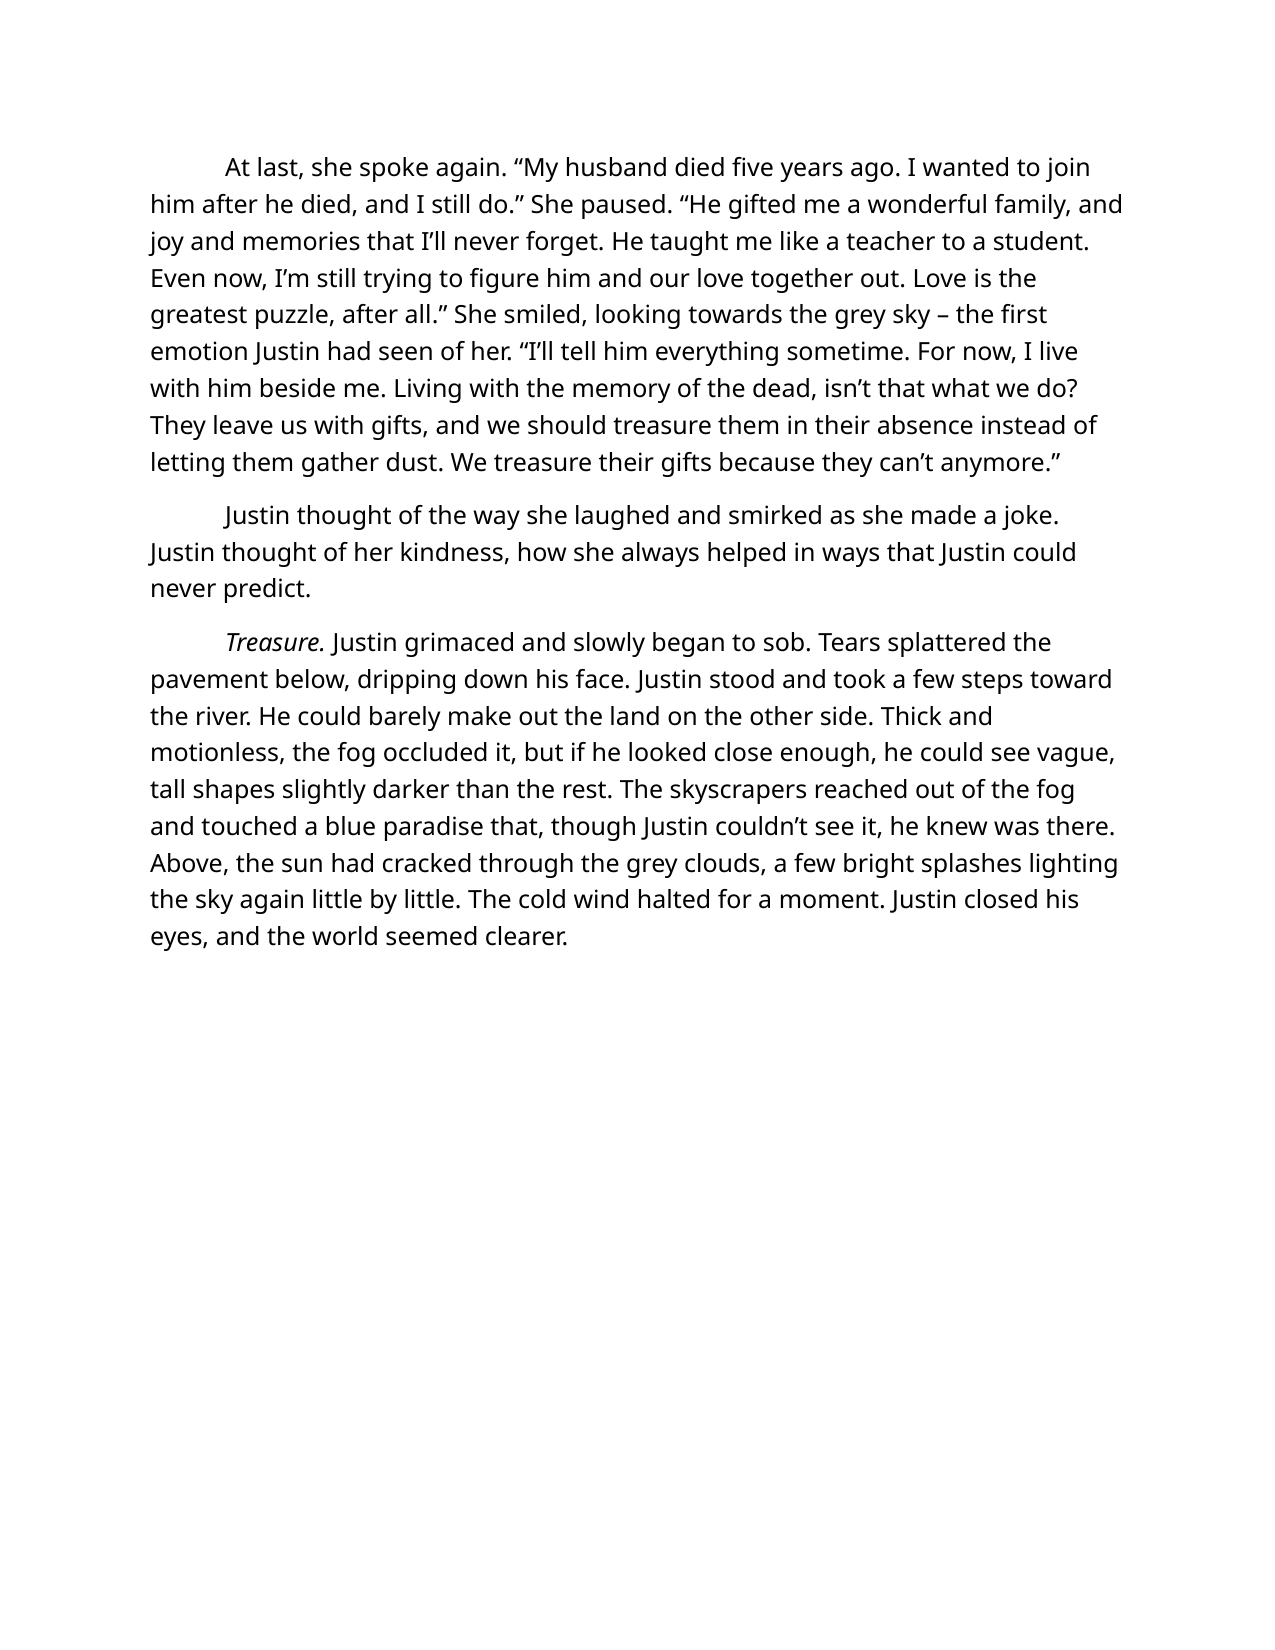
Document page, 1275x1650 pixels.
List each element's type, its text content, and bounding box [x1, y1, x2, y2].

text At last, she spoke again. “My husband died five years ago. I wanted to join him after he died, and I still do.” She paused. “He gifted me a wonderful family, and joy and memories that I’ll never forget. He taught me like a teacher to a student. Even now, I’m still trying to figure him and our love together out. Love is the greatest puzzle, after all.” She smiled, looking towards the grey sky – the first emotion Justin had seen of her. “I’ll tell him everything sometime. For now, I live with him beside me. Living with the memory of the dead, isn’t that what we do? They leave us with gifts, and we should treasure them in their absence instead of letting them gather dust. We treasure their gifts because they can’t anymore.” [150, 150, 1125, 478]
text Justin thought of the way she laughed and smirked as she made a joke. Justin thought of her kindness, how she always helped in ways that Justin could never predict. [150, 498, 1125, 605]
text Treasure. Justin grimaced and slowly began to sob. Tears splattered the pavement below, dripping down his face. Justin stood and took a few steps toward the river. He could barely make out the land on the other side. Thick and motionless, the fog occluded it, but if he looked close enough, he could see vague, tall shapes slightly darker than the rest. The skyscrapers reached out of the fog and touched a blue paradise that, though Justin couldn’t see it, he knew was there. Above, the sun had cracked through the grey clouds, a few bright splashes lighting the sky again little by little. The cold wind halted for a moment. Justin closed his eyes, and the world seemed clearer. [150, 624, 1125, 953]
